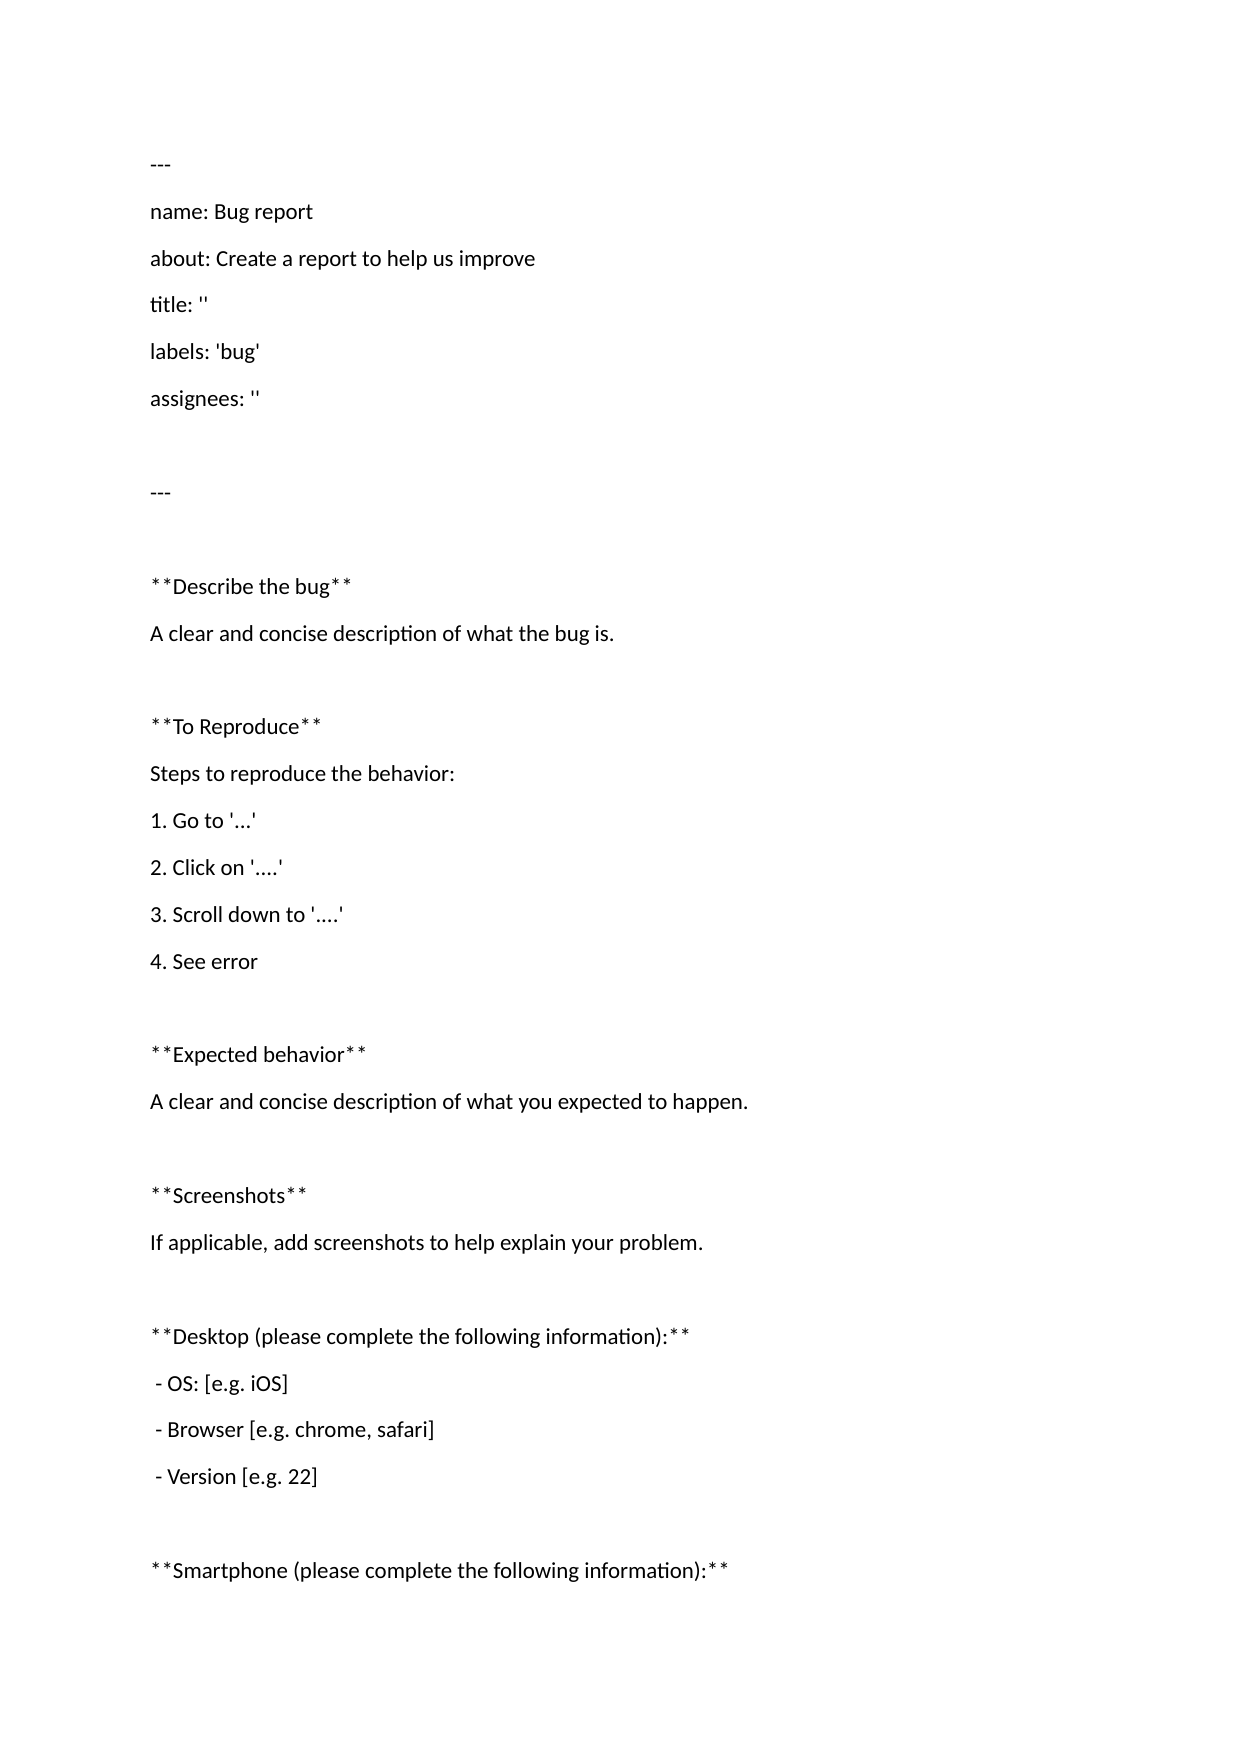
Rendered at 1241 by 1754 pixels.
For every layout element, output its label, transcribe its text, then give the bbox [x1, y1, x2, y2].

text title: '' [150, 291, 1090, 319]
text **Smartphone (please complete the following information):** [150, 1556, 1090, 1584]
text about: Create a report to help us improve [150, 244, 1090, 272]
text assignees: '' [150, 384, 1090, 412]
text 1. Go to '...' [150, 806, 1090, 834]
text **Desktop (please complete the following information):** [150, 1322, 1090, 1350]
text --- [150, 478, 1090, 506]
text 3. Scroll down to '....' [150, 900, 1090, 928]
text **Screenshots** [150, 1181, 1090, 1209]
text **Describe the bug** [150, 572, 1090, 600]
text labels: 'bug' [150, 337, 1090, 366]
text - Browser [e.g. chrome, safari] [150, 1416, 1090, 1444]
text **Expected behavior** [150, 1041, 1090, 1069]
text 2. Click on '....' [150, 853, 1090, 881]
text **To Reproduce** [150, 712, 1090, 741]
text If applicable, add screenshots to help explain your problem. [150, 1228, 1090, 1256]
text --- [150, 150, 1090, 178]
text 4. See error [150, 947, 1090, 975]
text A clear and concise description of what the bug is. [150, 619, 1090, 647]
text - Version [e.g. 22] [150, 1462, 1090, 1491]
text Steps to reproduce the behavior: [150, 759, 1090, 787]
text A clear and concise description of what you expected to happen. [150, 1087, 1090, 1116]
text - OS: [e.g. iOS] [150, 1369, 1090, 1397]
text name: Bug report [150, 197, 1090, 225]
